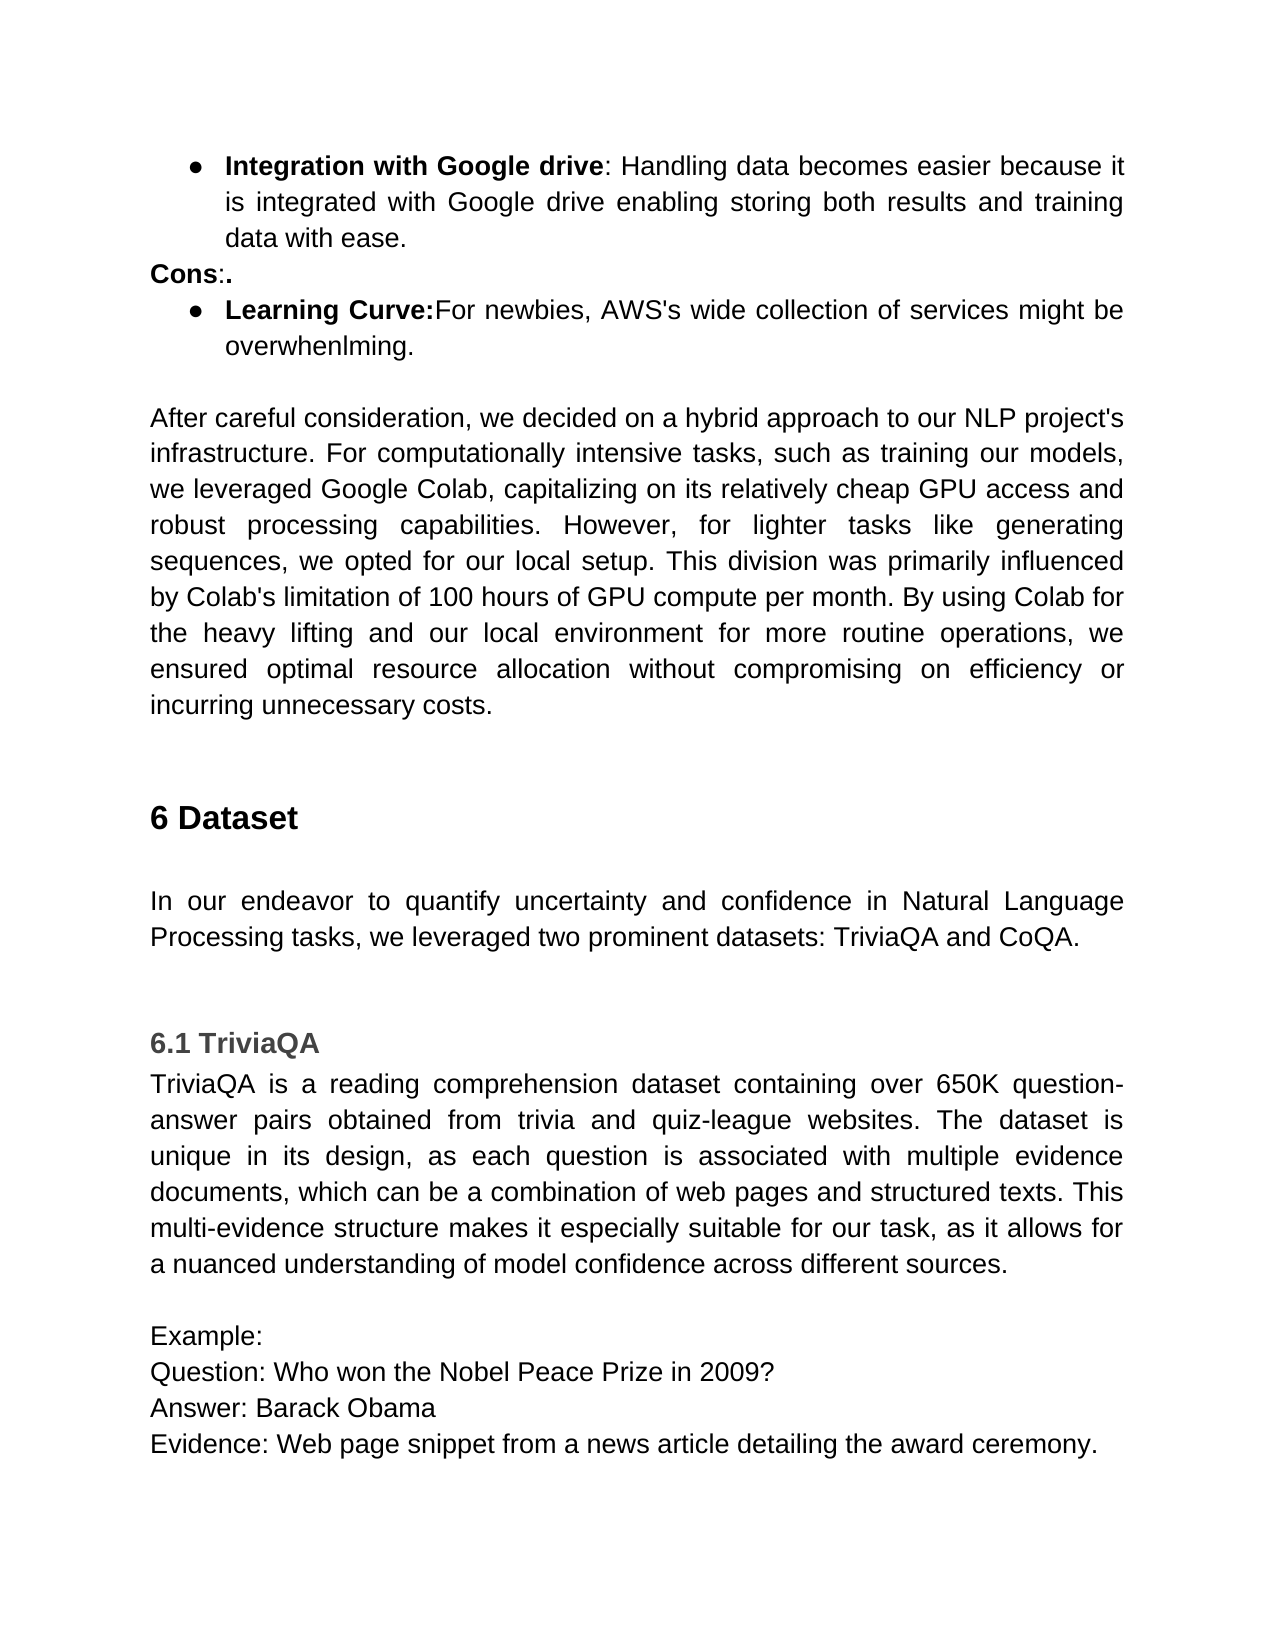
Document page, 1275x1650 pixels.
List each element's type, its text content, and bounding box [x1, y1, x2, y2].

subtitle 6.1 TriviaQA [150, 1026, 1125, 1060]
text In our endeavor to quantify uncertainty and confidence in Natural Language Processing tasks, we leveraged two prominent datasets: TriviaQA and CoQA. [150, 885, 1125, 952]
text Evidence: Web page snippet from a news article detailing the award ceremony. [150, 1428, 1125, 1459]
text Cons:. [150, 258, 1125, 289]
list Integration with Google drive: Handling data becomes easier because it is integrated with Google drive enabling storing both results and training data with ease. [187, 150, 1125, 253]
text Question: Who won the Nobel Peace Prize in 2009? [150, 1356, 1125, 1387]
text Answer: Barack Obama [150, 1392, 1125, 1423]
list Learning Curve:For newbies, AWS's wide collection of services might be overwhenlming. [187, 294, 1125, 361]
text Example: [150, 1320, 1125, 1351]
text After careful consideration, we decided on a hybrid approach to our NLP project's infrastructure. For computationally intensive tasks, such as training our models, we leveraged Google Colab, capitalizing on its relatively cheap GPU access and robust processing capabilities. However, for lighter tasks like generating sequences, we opted for our local setup. This division was primarily influenced by Colab's limitation of 100 hours of GPU compute per month. By using Colab for the heavy lifting and our local environment for more routine operations, we ensured optimal resource allocation without compromising on efficiency or incurring unnecessary costs. [150, 402, 1125, 720]
subtitle 6 Dataset [150, 798, 1125, 837]
text TriviaQA is a reading comprehension dataset containing over 650K question-answer pairs obtained from trivia and quiz-league websites. The dataset is unique in its design, as each question is associated with multiple evidence documents, which can be a combination of web pages and structured texts. This multi-evidence structure makes it especially suitable for our task, as it allows for a nuanced understanding of model confidence across different sources. [150, 1068, 1125, 1279]
